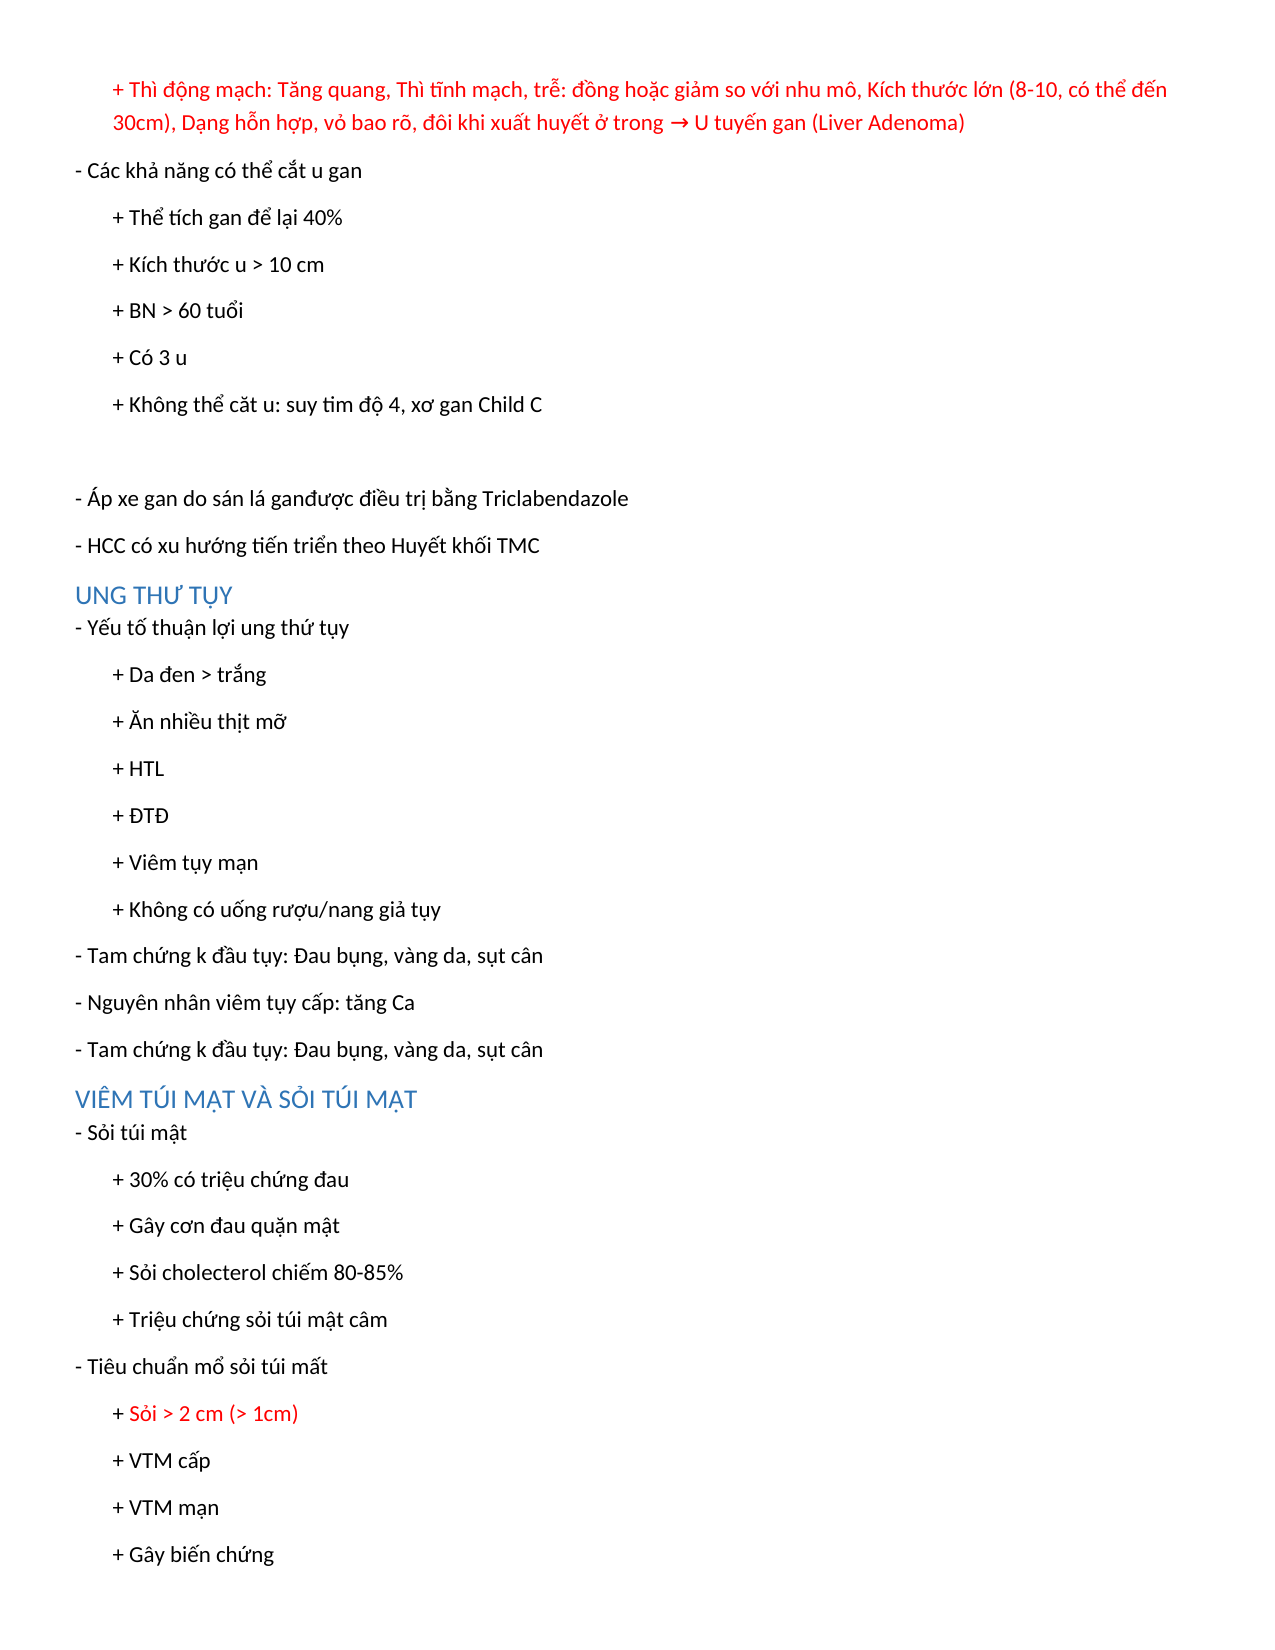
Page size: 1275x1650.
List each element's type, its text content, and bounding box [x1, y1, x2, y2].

text + Gây cơn đau quặn mật [112, 1212, 1200, 1239]
text + 30% có triệu chứng đau [112, 1165, 1200, 1193]
text + Da đen > trắng [112, 660, 1200, 688]
text + Thì động mạch: Tăng quang, Thì tĩnh mạch, trễ: đồng hoặc giảm so với nhu mô, Kích thước lớn (8-10, có thể đến 30cm), Dạng hỗn hợp, vỏ bao rõ, đôi khi xuất huyết ở trong U tuyến gan (Liver Adenoma) [112, 75, 1200, 137]
text - Các khả năng có thể cắt u gan [75, 156, 1200, 184]
text + Thể tích gan để lại 40% [112, 203, 1200, 231]
text + Không thể căt u: suy tim độ 4, xơ gan Child C [112, 390, 1200, 418]
text + BN > 60 tuổi [112, 297, 1200, 324]
text + Sỏi cholecterol chiếm 80-85% [112, 1258, 1200, 1286]
text + Không có uống rượu/nang giả tụy [112, 895, 1200, 923]
text + Có 3 u [112, 343, 1200, 371]
text + Viêm tụy mạn [112, 848, 1200, 876]
text + VTM cấp [112, 1446, 1200, 1474]
text - HCC có xu hướng tiến triển theo Huyết khối TMC [75, 531, 1200, 559]
text - Yếu tố thuận lợi ung thứ tụy [75, 613, 1200, 641]
subtitle UNG THƯ TỤY [75, 578, 1200, 611]
subtitle VIÊM TÚI MẬT VÀ SỎI TÚI MẬT [75, 1082, 1200, 1115]
text - Tiêu chuẩn mổ sỏi túi mất [75, 1352, 1200, 1380]
text + Triệu chứng sỏi túi mật câm [112, 1305, 1200, 1333]
text - Tam chứng k đầu tụy: Đau bụng, vàng da, sụt cân [75, 942, 1200, 969]
text - Áp xe gan do sán lá ganđược điều trị bằng Triclabendazole [75, 484, 1200, 512]
text - Sỏi túi mật [75, 1118, 1200, 1146]
text + ĐTĐ [112, 801, 1200, 829]
text - Tam chứng k đầu tụy: Đau bụng, vàng da, sụt cân [75, 1035, 1200, 1063]
text + Gây biến chứng [112, 1540, 1200, 1568]
text + Kích thước u > 10 cm [112, 250, 1200, 278]
text + Ăn nhiều thịt mỡ [112, 707, 1200, 735]
text + HTL [112, 754, 1200, 782]
text - Nguyên nhân viêm tụy cấp: tăng Ca [75, 988, 1200, 1016]
text + VTM mạn [112, 1493, 1200, 1521]
text + Sỏi > 2 cm (> 1cm) [112, 1399, 1200, 1427]
